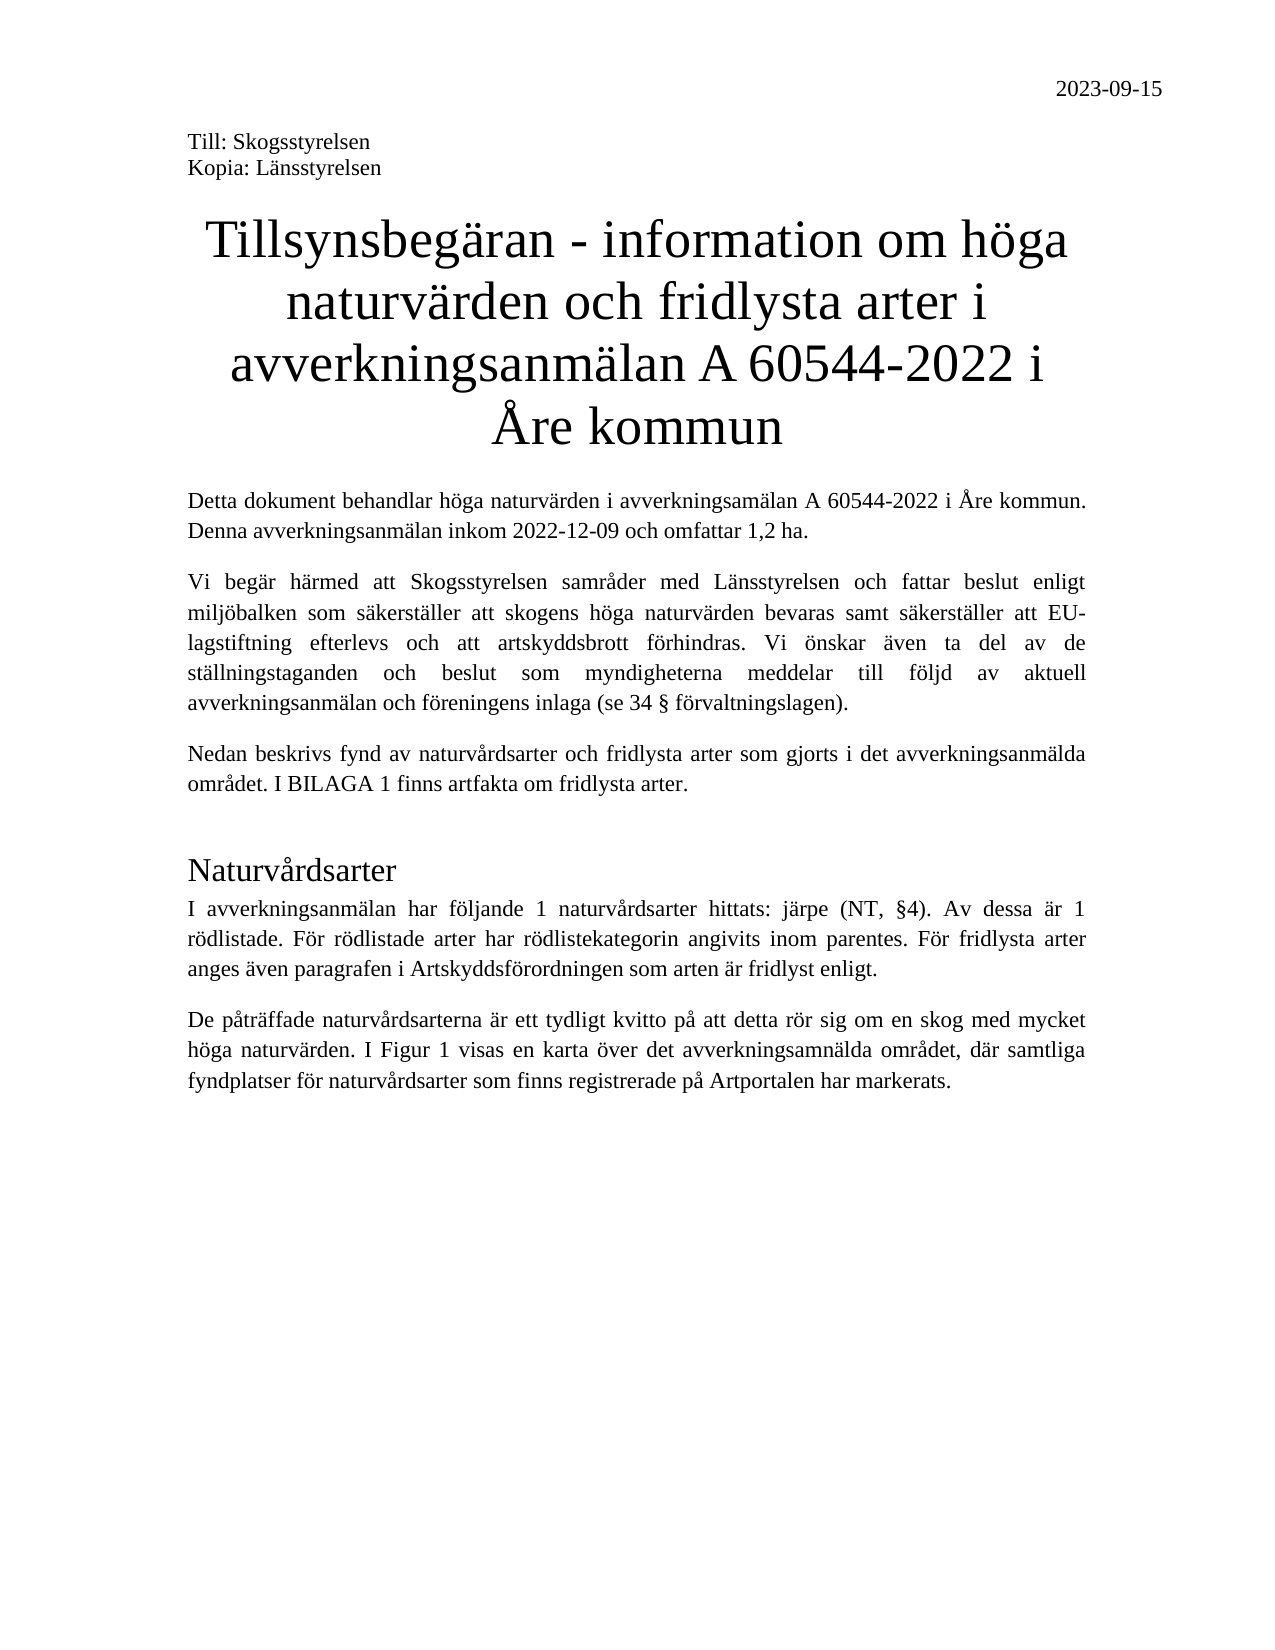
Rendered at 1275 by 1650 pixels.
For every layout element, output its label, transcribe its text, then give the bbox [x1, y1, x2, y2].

text Detta dokument behandlar höga naturvärden i avverkningsamälan A 60544-2022 i Åre kommun. Denna avverkningsanmälan inkom 2022-12-09 och omfattar 1,2 ha. [187, 487, 1087, 544]
text I avverkningsanmälan har följande 1 naturvårdsarter hittats: järpe (NT, §4). Av dessa är 1 rödlistade. För rödlistade arter har rödlistekategorin angivits inom parentes. För fridlysta arter anges även paragrafen i Artskyddsförordningen som arten är fridlyst enligt. [187, 895, 1087, 982]
text Nedan beskrivs fynd av naturvårdsarter och fridlysta arter som gjorts i det avverkningsanmälda området. I BILAGA 1 finns artfakta om fridlysta arter. [187, 740, 1087, 797]
subtitle Naturvårdsarter [187, 851, 1087, 889]
text De påträffade naturvårdsarterna är ett tydligt kvitto på att detta rör sig om en skog med mycket höga naturvärden. I Figur 1 visas en karta över det avverkningsamnälda området, där samtliga fyndplatser för naturvårdsarter som finns registrerade på Artportalen har markerats. [187, 1006, 1087, 1093]
text Vi begär härmed att Skogsstyrelsen samråder med Länsstyrelsen och fattar beslut enligt miljöbalken som säkerställer att skogens höga naturvärden bevaras samt säkerställer att EU-lagstiftning efterlevs och att artskyddsbrott förhindras. Vi önskar även ta del av de ställningstaganden och beslut som myndigheterna meddelar till följd av aktuell avverkningsanmälan och föreningens inlaga (se 34 § förvaltningslagen). [187, 568, 1087, 716]
title Tillsynsbegäran - information om höga naturvärden och fridlysta arter i avverkningsanmälan A 60544-2022 i Åre kommun [187, 207, 1087, 456]
